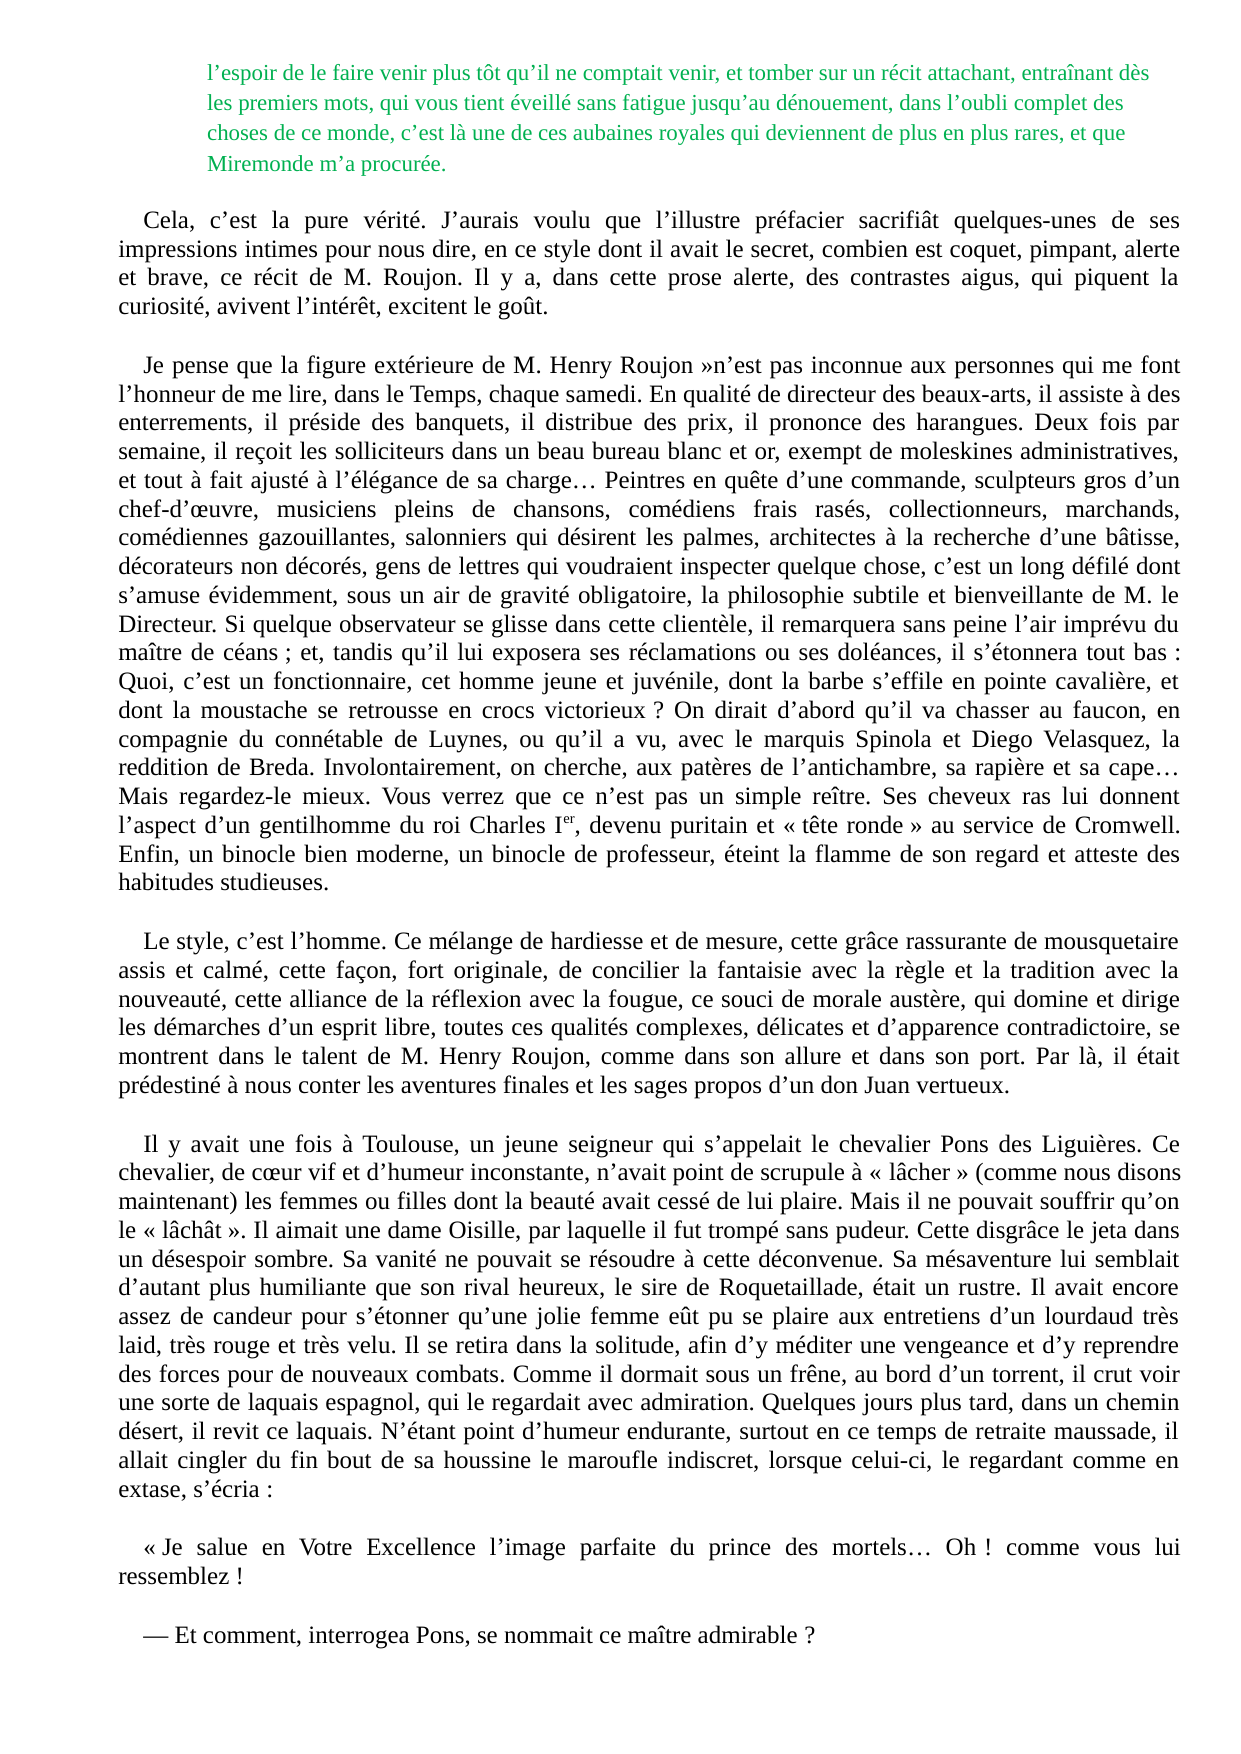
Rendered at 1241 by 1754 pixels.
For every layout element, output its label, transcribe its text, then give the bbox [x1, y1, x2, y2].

text Le style, c’est l’homme. Ce mélange de hardiesse et de mesure, cette grâce rassurante de mousquetaire assis et calmé, cette façon, fort originale, de concilier la fantaisie avec la règle et la tradition avec la nouveauté, cette alliance de la réflexion avec la fougue, ce souci de morale austère, qui domine et dirige les démarches d’un esprit libre, toutes ces qualités complexes, délicates et d’apparence contradictoire, se montrent dans le talent de M. Henry Roujon, comme dans son allure et dans son port. Par là, il était prédestiné à nous conter les aventures finales et les sages propos d’un don Juan vertueux. [118, 926, 1181, 1099]
text Il y avait une fois à Toulouse, un jeune seigneur qui s’appelait le chevalier Pons des Liguières. Ce chevalier, de cœur vif et d’humeur inconstante, n’avait point de scrupule à « lâcher » (comme nous disons maintenant) les femmes ou filles dont la beauté avait cessé de lui plaire. Mais il ne pouvait souffrir qu’on le « lâchât ». Il aimait une dame Oisille, par laquelle il fut trompé sans pudeur. Cette disgrâce le jeta dans un désespoir sombre. Sa vanité ne pouvait se résoudre à cette déconvenue. Sa mésaventure lui semblait d’autant plus humiliante que son rival heureux, le sire de Roquetaillade, était un rustre. Il avait encore assez de candeur pour s’étonner qu’une jolie femme eût pu se plaire aux entretiens d’un lourdaud très laid, très rouge et très velu. Il se retira dans la solitude, afin d’y méditer une vengeance et d’y reprendre des forces pour de nouveaux combats. Comme il dormait sous un frêne, au bord d’un torrent, il crut voir une sorte de laquais espagnol, qui le regardait avec admiration. Quelques jours plus tard, dans un chemin désert, il revit ce laquais. N’étant point d’humeur endurante, surtout en ce temps de retraite maussade, il allait cingler du fin bout de sa houssine le maroufle indiscret, lorsque celui-ci, le regardant comme en extase, s’écria : [118, 1129, 1181, 1502]
text Cela, c’est la pure vérité. J’aurais voulu que l’illustre préfacier sacrifiât quelques-unes de ses impressions intimes pour nous dire, en ce style dont il avait le secret, combien est coquet, pimpant, alerte et brave, ce récit de M. Roujon. Il y a, dans cette prose alerte, des contrastes aigus, qui piquent la curiosité, avivent l’intérêt, excitent le goût. [118, 205, 1181, 320]
text « Je salue en Votre Excellence l’image parfaite du prince des mortels… Oh ! comme vous lui ressemblez ! [118, 1532, 1181, 1590]
text — Et comment, interrogea Pons, se nommait ce maître admirable ? [118, 1620, 1181, 1649]
text Je pense que la figure extérieure de M. Henry Roujon »n’est pas inconnue aux personnes qui me font l’honneur de me lire, dans le Temps, chaque samedi. En qualité de directeur des beaux-arts, il assiste à des enterrements, il préside des banquets, il distribue des prix, il prononce des harangues. Deux fois par semaine, il reçoit les solliciteurs dans un beau bureau blanc et or, exempt de moleskines administratives, et tout à fait ajusté à l’élégance de sa charge… Peintres en quête d’une commande, sculpteurs gros d’un chef-d’œuvre, musiciens pleins de chansons, comédiens frais rasés, collectionneurs, marchands, comédiennes gazouillantes, salonniers qui désirent les palmes, architectes à la recherche d’une bâtisse, décorateurs non décorés, gens de lettres qui voudraient inspecter quelque chose, c’est un long défilé dont s’amuse évidemment, sous un air de gravité obligatoire, la philosophie subtile et bienveillante de M. le Directeur. Si quelque observateur se glisse dans cette clientèle, il remarquera sans peine l’air imprévu du maître de céans ; et, tandis qu’il lui exposera ses réclamations ou ses doléances, il s’étonnera tout bas : Quoi, c’est un fonctionnaire, cet homme jeune et juvénile, dont la barbe s’effile en pointe cavalière, et dont la moustache se retrousse en crocs victorieux ? On dirait d’abord qu’il va chasser au faucon, en compagnie du connétable de Luynes, ou qu’il a vu, avec le marquis Spinola et Diego Velasquez, la reddition de Breda. Involontairement, on cherche, aux patères de l’antichambre, sa rapière et sa cape… Mais regardez-le mieux. Vous verrez que ce n’est pas un simple reître. Ses cheveux ras lui donnent l’aspect d’un gentilhomme du roi Charles Ier, devenu puritain et « tête ronde » au service de Cromwell. Enfin, un binocle bien moderne, un binocle de professeur, éteint la flamme de son regard et atteste des habitudes studieuses. [118, 350, 1181, 896]
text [207, 59, 1181, 176]
